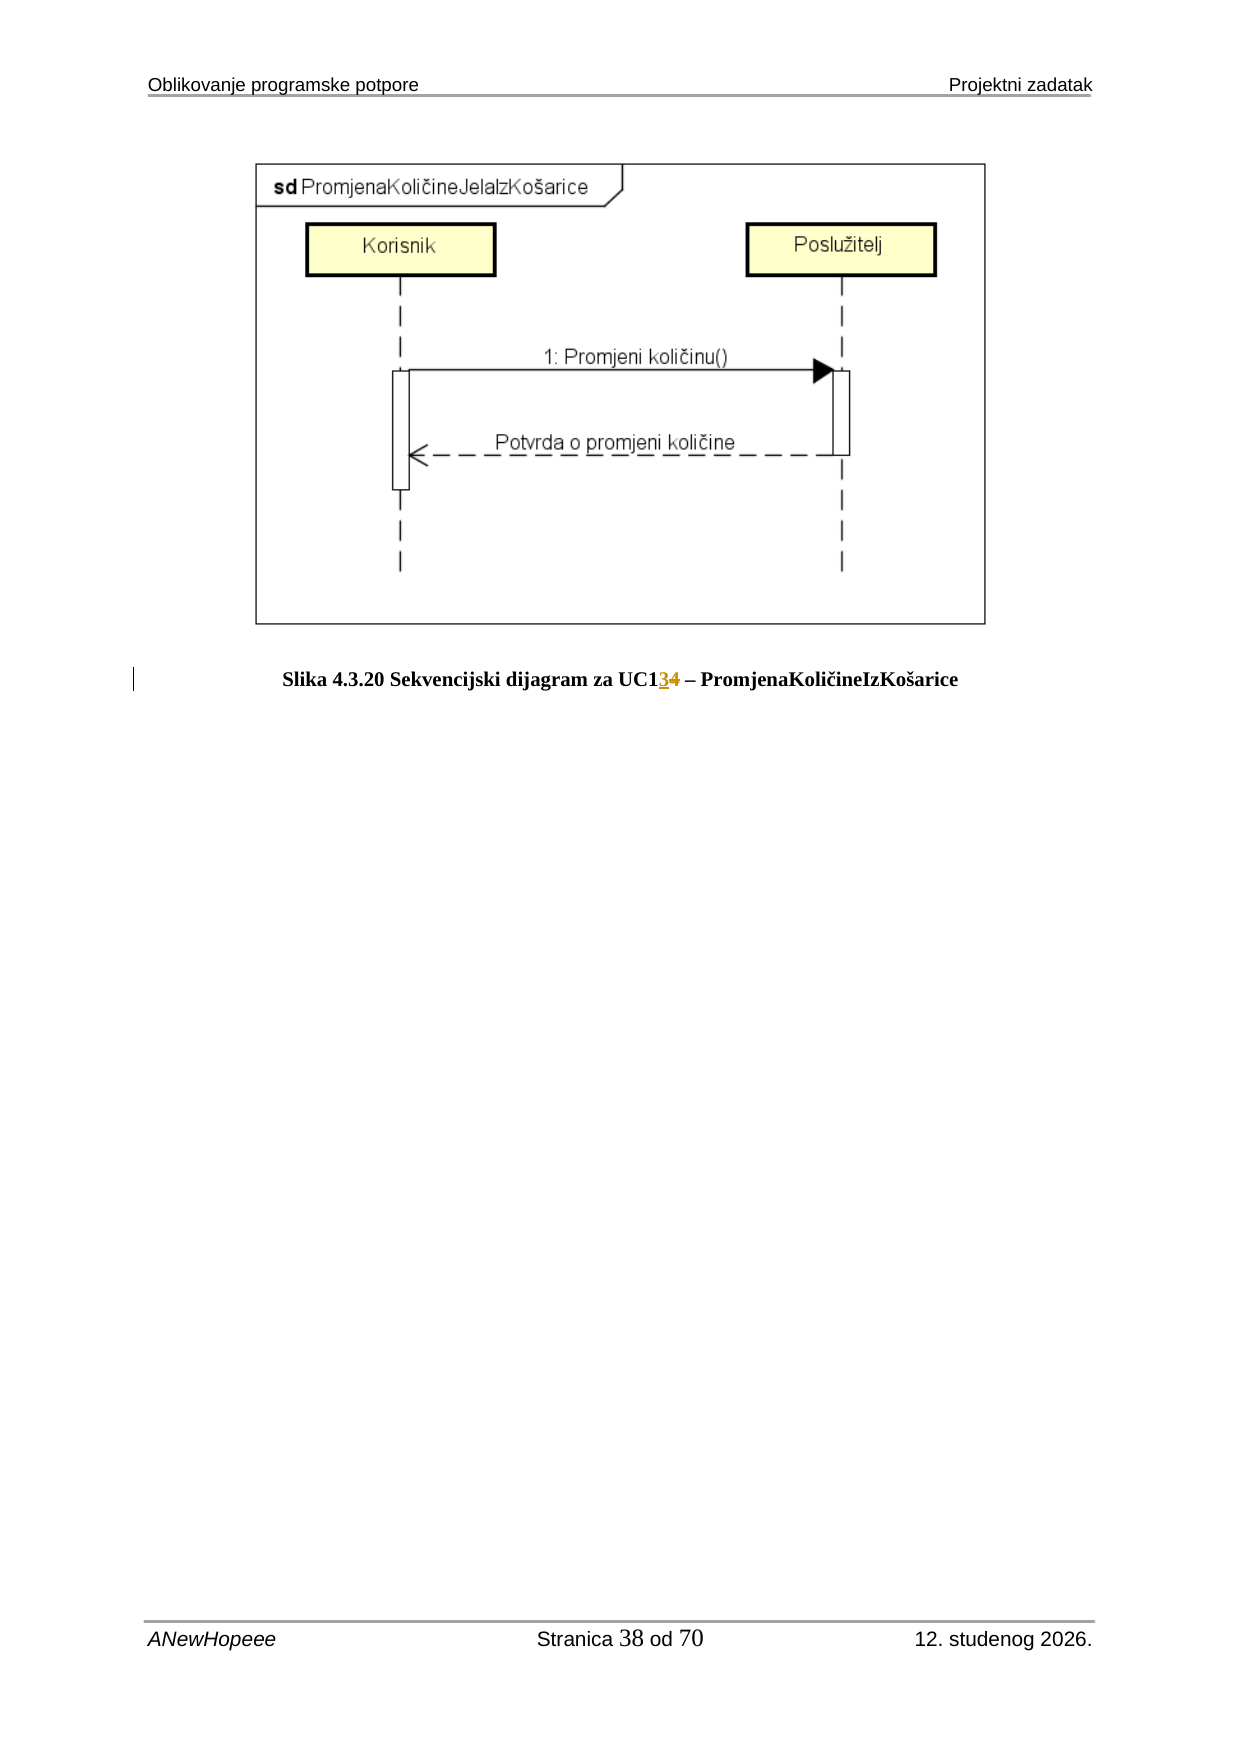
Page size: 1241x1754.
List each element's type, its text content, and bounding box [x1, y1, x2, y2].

picture [239, 147, 1001, 640]
text Slika 4.3.13 Sekvencijski dijagram za UC1 – PromjenaKoličineIzKošarice [148, 667, 1093, 691]
